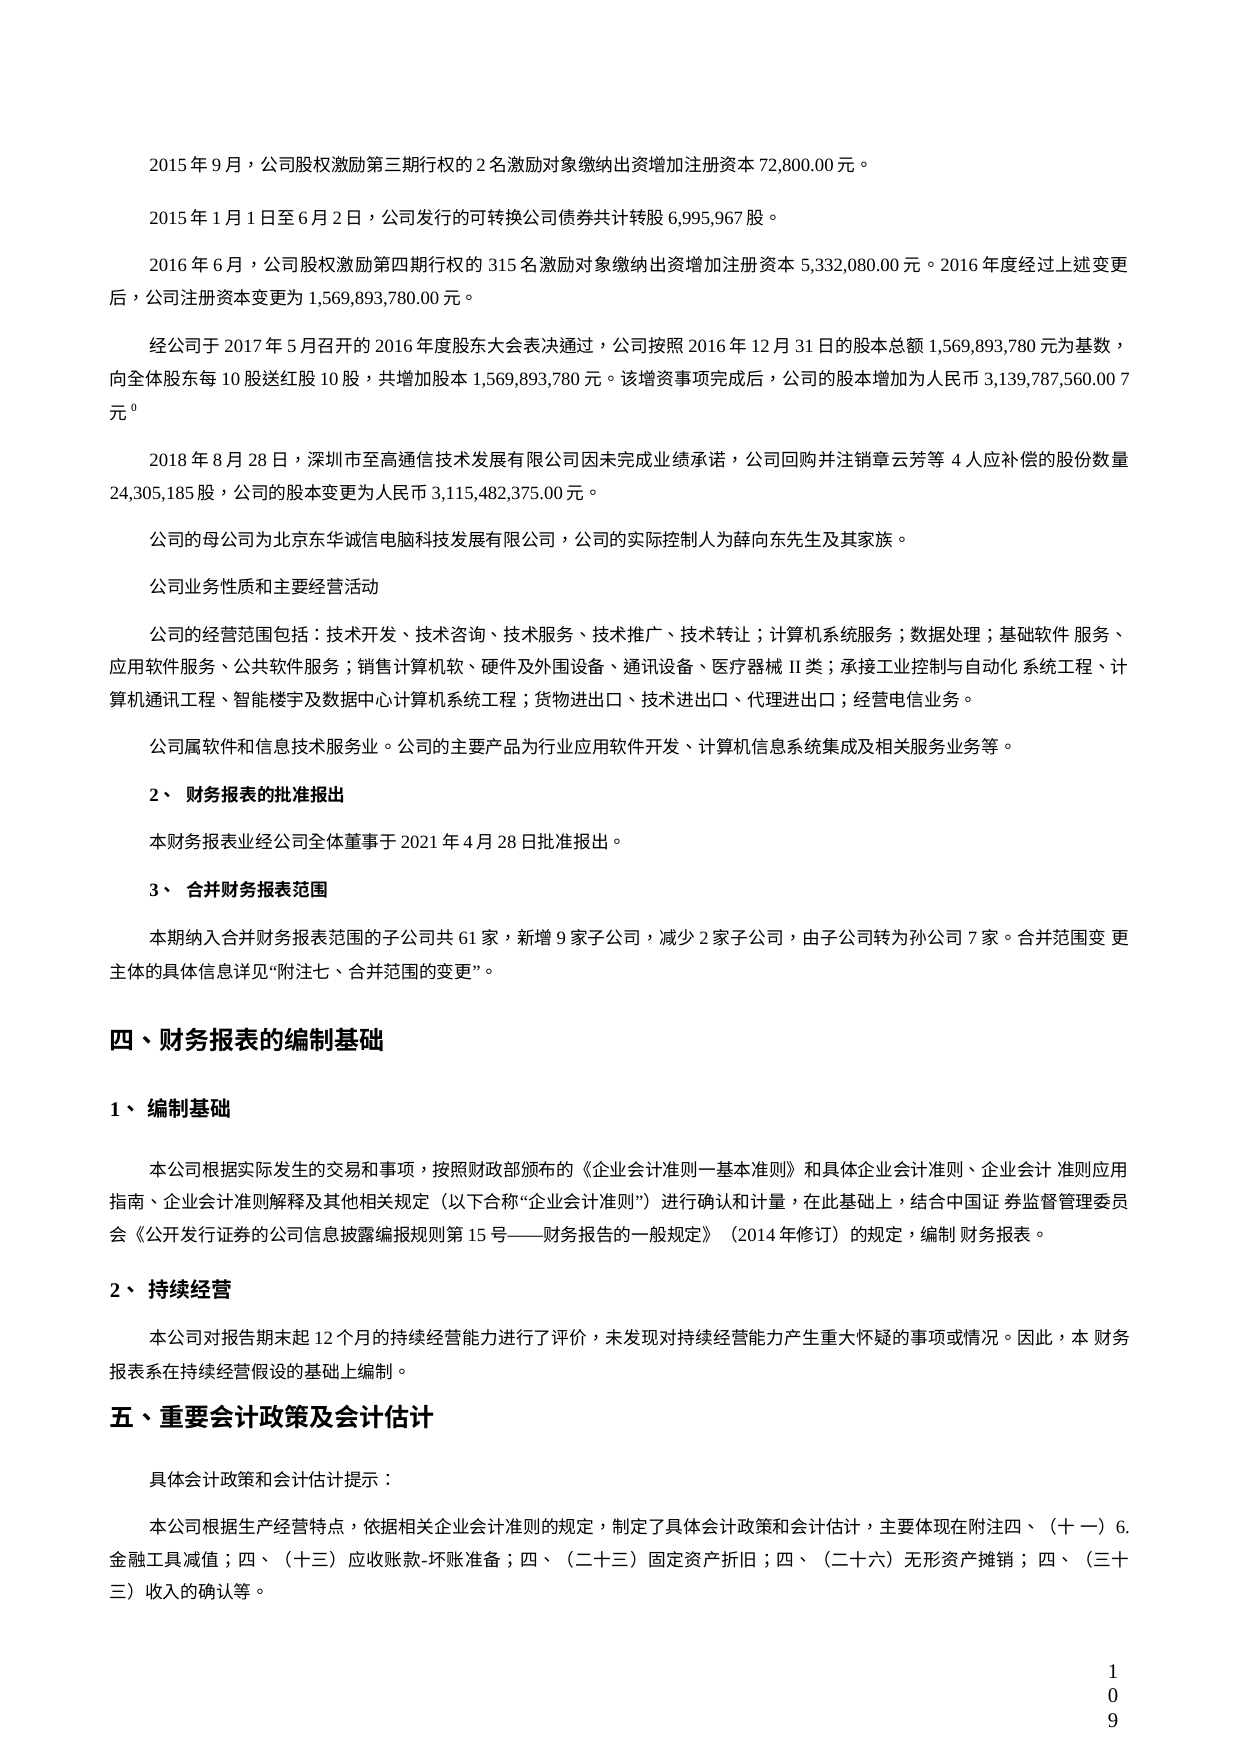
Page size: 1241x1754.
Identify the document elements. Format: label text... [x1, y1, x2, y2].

text 2016年6月，公司股权激励第四期行权的315名激励对象缴纳出资增加注册资本5,332,080.00元。2016年度经过上述变更 后，公司注册资本变更为1,569,893,780.00元。 [109, 246, 1129, 311]
text 公司的经营范围包括：技术开发、技术咨询、技术服务、技术推广、技术转让；计算机系统服务；数据处理；基础软件 服务、应用软件服务、公共软件服务；销售计算机软、硬件及外围设备、通讯设备、医疗器械II类；承接工业控制与自动化 系统工程、计算机通讯工程、智能楼宇及数据中心计算机系统工程；货物进出口、技术进出口、代理进出口；经营电信业务。 [109, 615, 1129, 713]
text 2、 持续经营 [109, 1275, 1129, 1303]
text 本财务报表业经公司全体董事于2021年4月28日批准报出。 [109, 822, 1129, 855]
text 本公司根据生产经营特点，依据相关企业会计准则的规定，制定了具体会计政策和会计估计，主要体现在附注四、（十 一）6.金融工具减值；四、（十三）应收账款-坏账准备；四、（二十三）固定资产折旧；四、（二十六）无形资产摊销； 四、（三十三）收入的确认等。 [109, 1508, 1129, 1605]
text 公司业务性质和主要经营活动 [109, 568, 1129, 601]
text 公司属软件和信息技术服务业。公司的主要产品为行业应用软件开发、计算机信息系统集成及相关服务业务等。 [109, 727, 1129, 760]
text 本期纳入合并财务报表范围的子公司共61家，新增9家子公司，减少2家子公司，由子公司转为孙公司7家。合并范围变 更主体的具体信息详见“附注七、合并范围的变更”。 [109, 917, 1129, 985]
text 公司的母公司为北京东华诚信电脑科技发展有限公司，公司的实际控制人为薛向东先生及其家族。 [109, 520, 1129, 553]
text 2018年8月28日，深圳市至高通信技术发展有限公司因未完成业绩承诺，公司回购并注销章云芳等4人应补偿的股份数量 24,305,185股，公司的股本变更为人民币3,115,482,375.00元。 [109, 441, 1129, 506]
text 具体会计政策和会计估计提示： [109, 1461, 1129, 1493]
text 经公司于2017年5月召开的2016年度股东大会表决通过，公司按照2016年12月31日的股本总额1,569,893,780元为基数， 向全体股东每10股送红股10股，共增加股本1,569,893,780元。该增资事项完成后，公司的股本增加为人民币3,139,787,560.00 7元0 [109, 325, 1129, 426]
text 五、重要会计政策及会计估计 [109, 1400, 1129, 1434]
text 2015年1月1日至6月2日，公司发行的可转换公司债券共计转股6,995,967股。 [109, 205, 1129, 229]
text 本公司对报告期末起12个月的持续经营能力进行了评价，未发现对持续经营能力产生重大怀疑的事项或情况。因此，本 财务报表系在持续经营假设的基础上编制。 [109, 1318, 1129, 1385]
text 四、财务报表的编制基础 [109, 1023, 1129, 1057]
text 本公司根据实际发生的交易和事项，按照财政部颁布的《企业会计准则一基本准则》和具体企业会计准则、企业会计 准则应用指南、企业会计准则解释及其他相关规定（以下合称“企业会计准则”）进行确认和计量，在此基础上，结合中国证 券监督管理委员会《公开发行证券的公司信息披露编报规则第15号——财务报告的一般规定》（2014年修订）的规定，编制 财务报表。 [109, 1150, 1129, 1248]
text 2015年9月，公司股权激励第三期行权的2名激励对象缴纳出资增加注册资本72,800.00元。 [109, 145, 1129, 178]
text 1、 编制基础 [109, 1094, 1129, 1123]
text 3、 合并财务报表范围 [109, 870, 1129, 903]
text 2、 财务报表的批准报出 [109, 775, 1129, 808]
